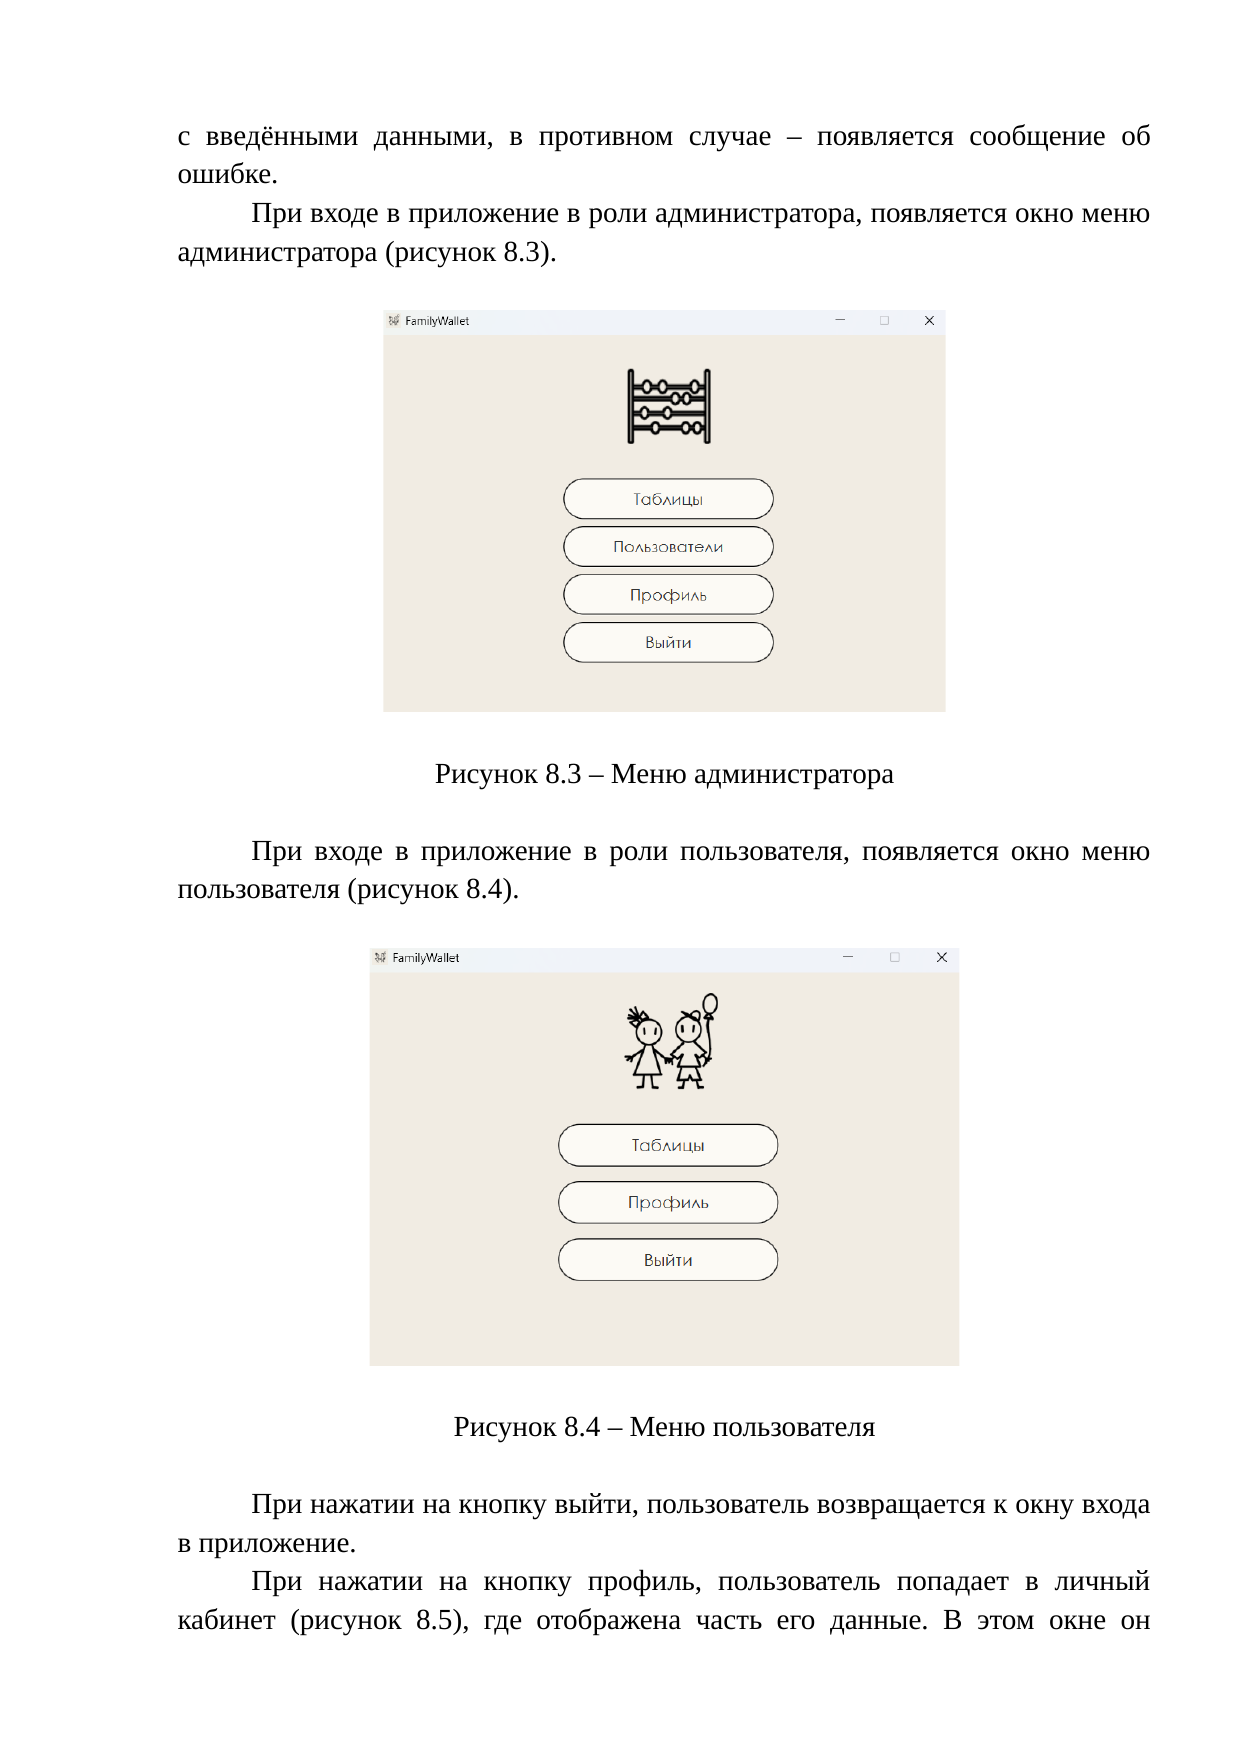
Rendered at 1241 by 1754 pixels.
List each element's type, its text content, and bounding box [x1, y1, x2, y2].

text При нажатии на кнопку выйти, пользователь возвращается к окну входа в приложение. [177, 1486, 1152, 1558]
picture [369, 948, 960, 1366]
text Рисунок 8.3 – Меню администратора [177, 756, 1152, 789]
picture [383, 310, 946, 712]
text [177, 1563, 1152, 1635]
text При входе в приложение в роли пользователя, появляется окно меню пользователя (рисунок 8.4). [177, 833, 1152, 905]
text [177, 118, 1152, 190]
text Рисунок 8.4 – Меню пользователя [177, 1409, 1152, 1443]
text При входе в приложение в роли администратора, появляется окно меню администратора (рисунок 8.3). [177, 195, 1152, 267]
